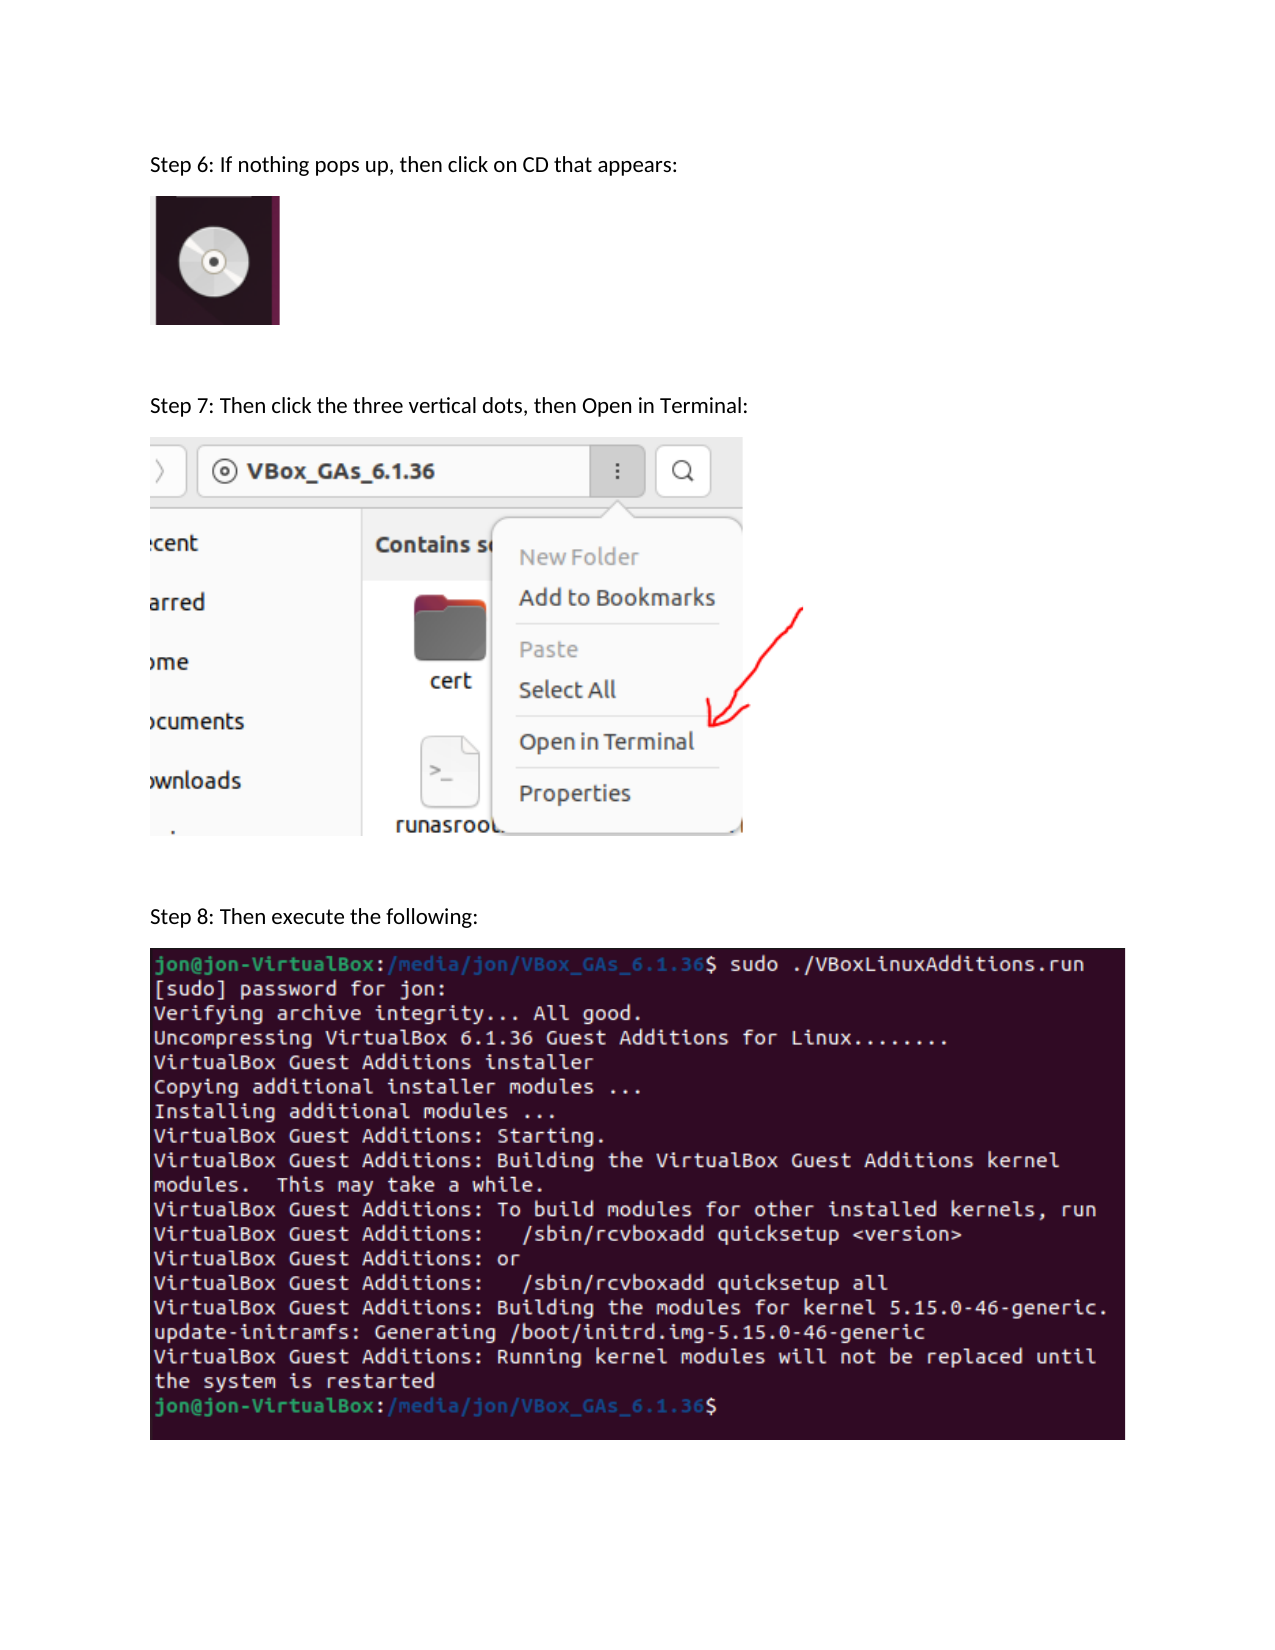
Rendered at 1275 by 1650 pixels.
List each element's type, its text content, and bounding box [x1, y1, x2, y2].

picture [150, 437, 804, 836]
picture [150, 196, 280, 325]
picture [150, 948, 1125, 1440]
text Step 7: Then click the three vertical dots, then Open in Terminal: [150, 391, 1125, 419]
text Step 6: If nothing pops up, then click on CD that appears: [150, 150, 1125, 178]
text Step 8: Then execute the following: [150, 902, 1125, 930]
